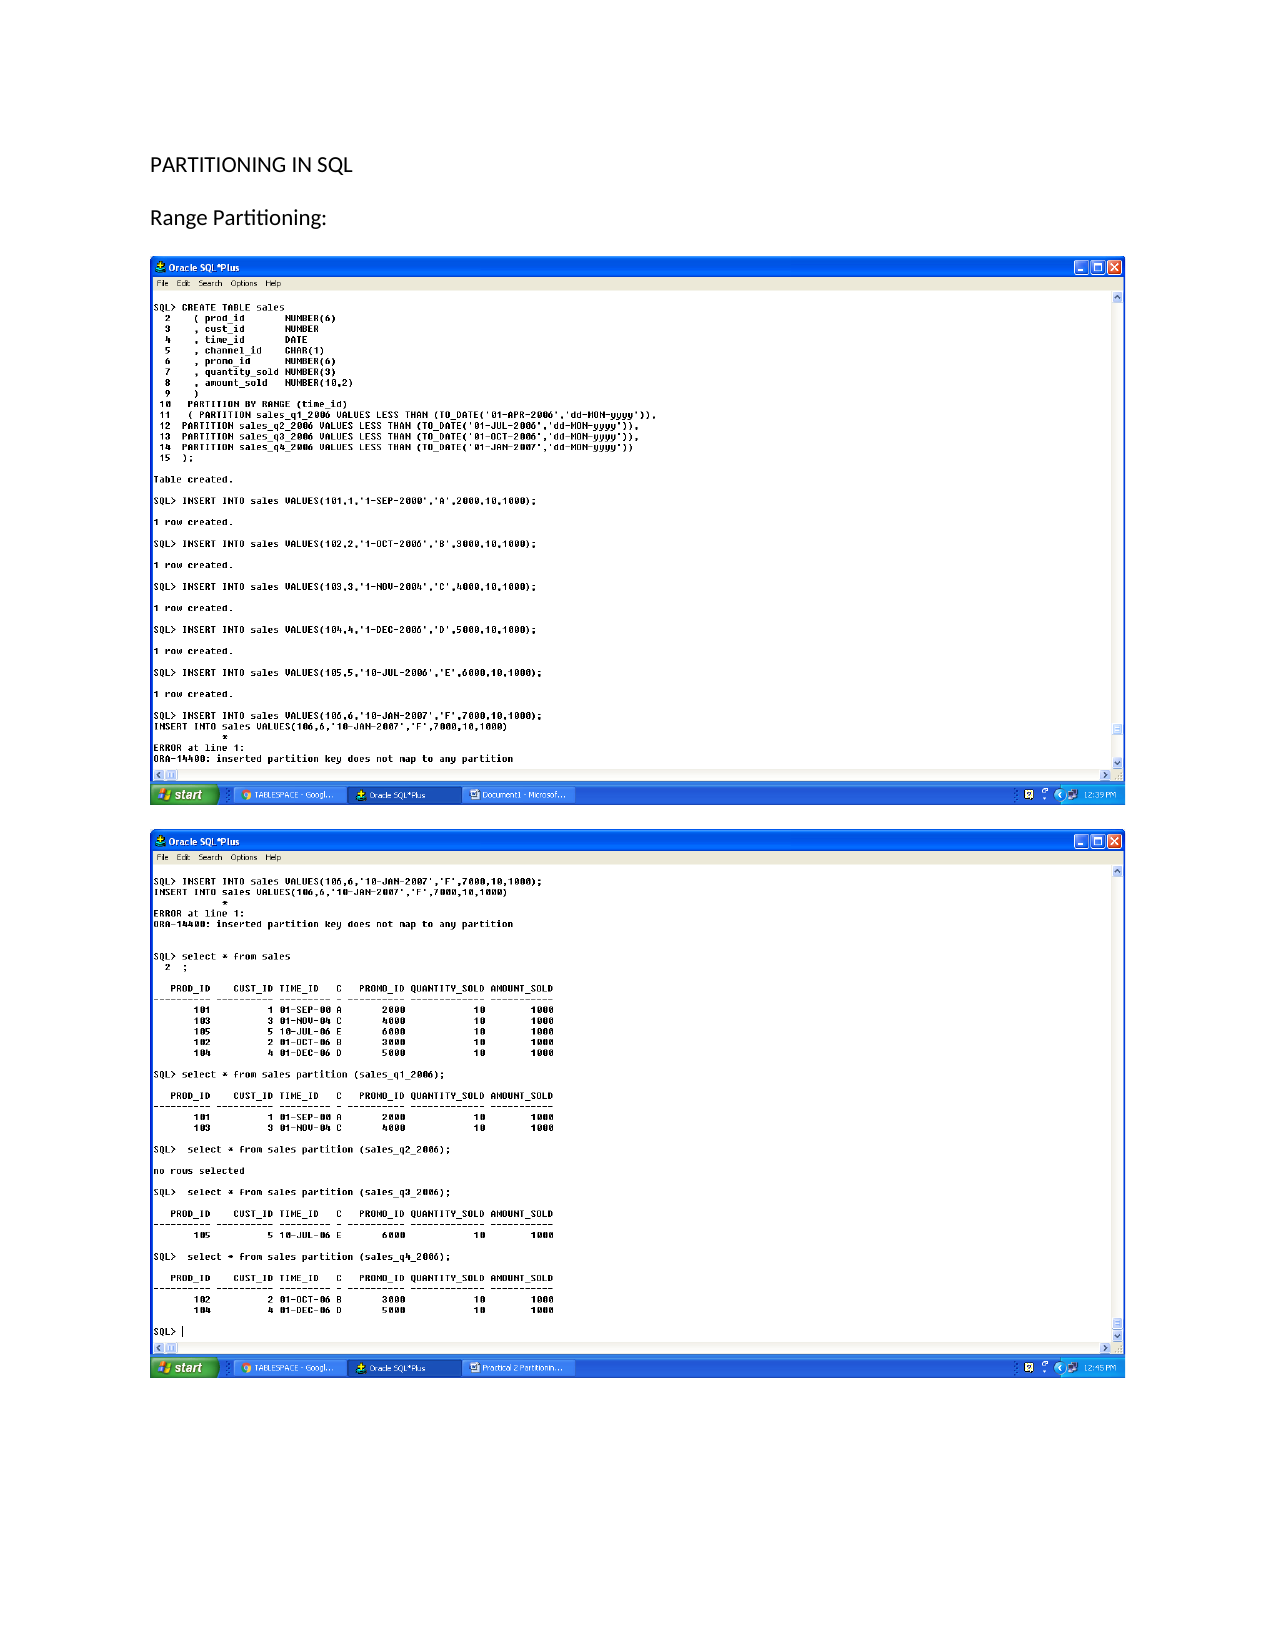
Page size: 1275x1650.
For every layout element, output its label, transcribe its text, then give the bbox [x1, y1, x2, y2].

picture [150, 256, 1125, 805]
text Range Partitioning: [150, 203, 1125, 231]
picture [150, 829, 1125, 1378]
text PARTITIONING IN SQL [150, 150, 1125, 178]
